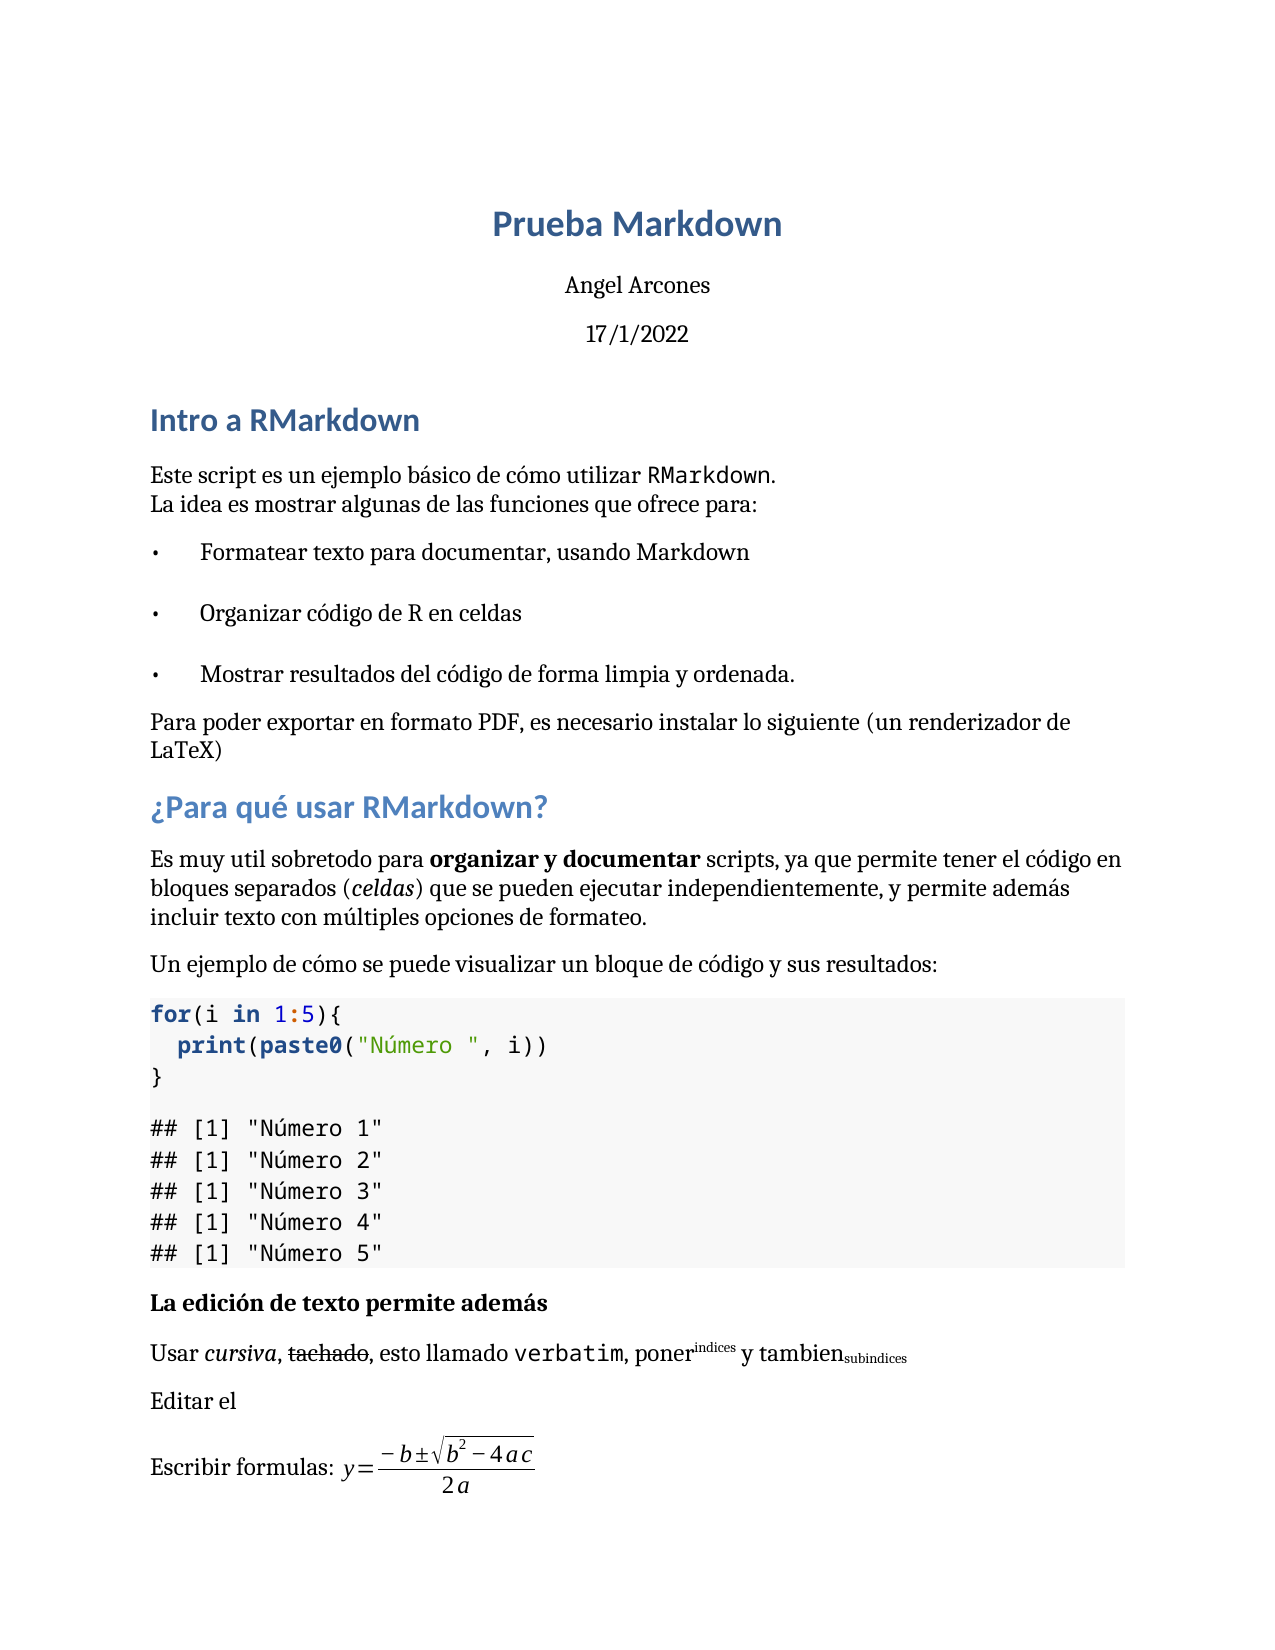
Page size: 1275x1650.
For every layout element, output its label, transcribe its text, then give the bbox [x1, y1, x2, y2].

title Prueba Markdown [150, 200, 1125, 246]
text La edición de texto permite además [150, 1289, 1125, 1318]
list Formatear texto para documentar, usando Markdown [150, 537, 1125, 595]
text Editar el [150, 1387, 1125, 1416]
text Angel Arcones [150, 271, 1125, 299]
text Este script es un ejemplo básico de cómo utilizar RMarkdown. La idea es mostrar algunas de las funciones que ofrece para: [150, 459, 1125, 519]
list Mostrar resultados del código de forma limpia y ordenada. [150, 660, 1125, 689]
text Un ejemplo de cómo se puede visualizar un bloque de código y sus resultados: [150, 950, 1125, 979]
text Es muy util sobretodo para organizar y documentar scripts, ya que permite tener el código en bloques separados (celdas) que se pueden ejecutar independientemente, y permite además incluir texto con múltiples opciones de formateo. [150, 845, 1125, 931]
list Organizar código de R en celdas [150, 599, 1125, 656]
text Usar cursiva, tachado, esto llamado verbatim, ponerindices y tambiensubindices [150, 1337, 1125, 1368]
text for(i in 1:5){ print(paste0("Número ", i)) } [164, 998, 1125, 1091]
subtitle Intro a RMarkdown [150, 399, 1125, 440]
text ## [1] "Número 1" ## [1] "Número 2" ## [1] "Número 3" ## [1] "Número 4" ## [1] "Número 5" [150, 1112, 1125, 1268]
text Escribir formulas: [150, 1434, 1125, 1499]
subtitle ¿Para qué usar RMarkdown? [150, 786, 1125, 826]
text Para poder exportar en formato PDF, es necesario instalar lo siguiente (un renderizador de LaTeX) [150, 707, 1125, 765]
text 17/1/2022 [150, 320, 1125, 349]
